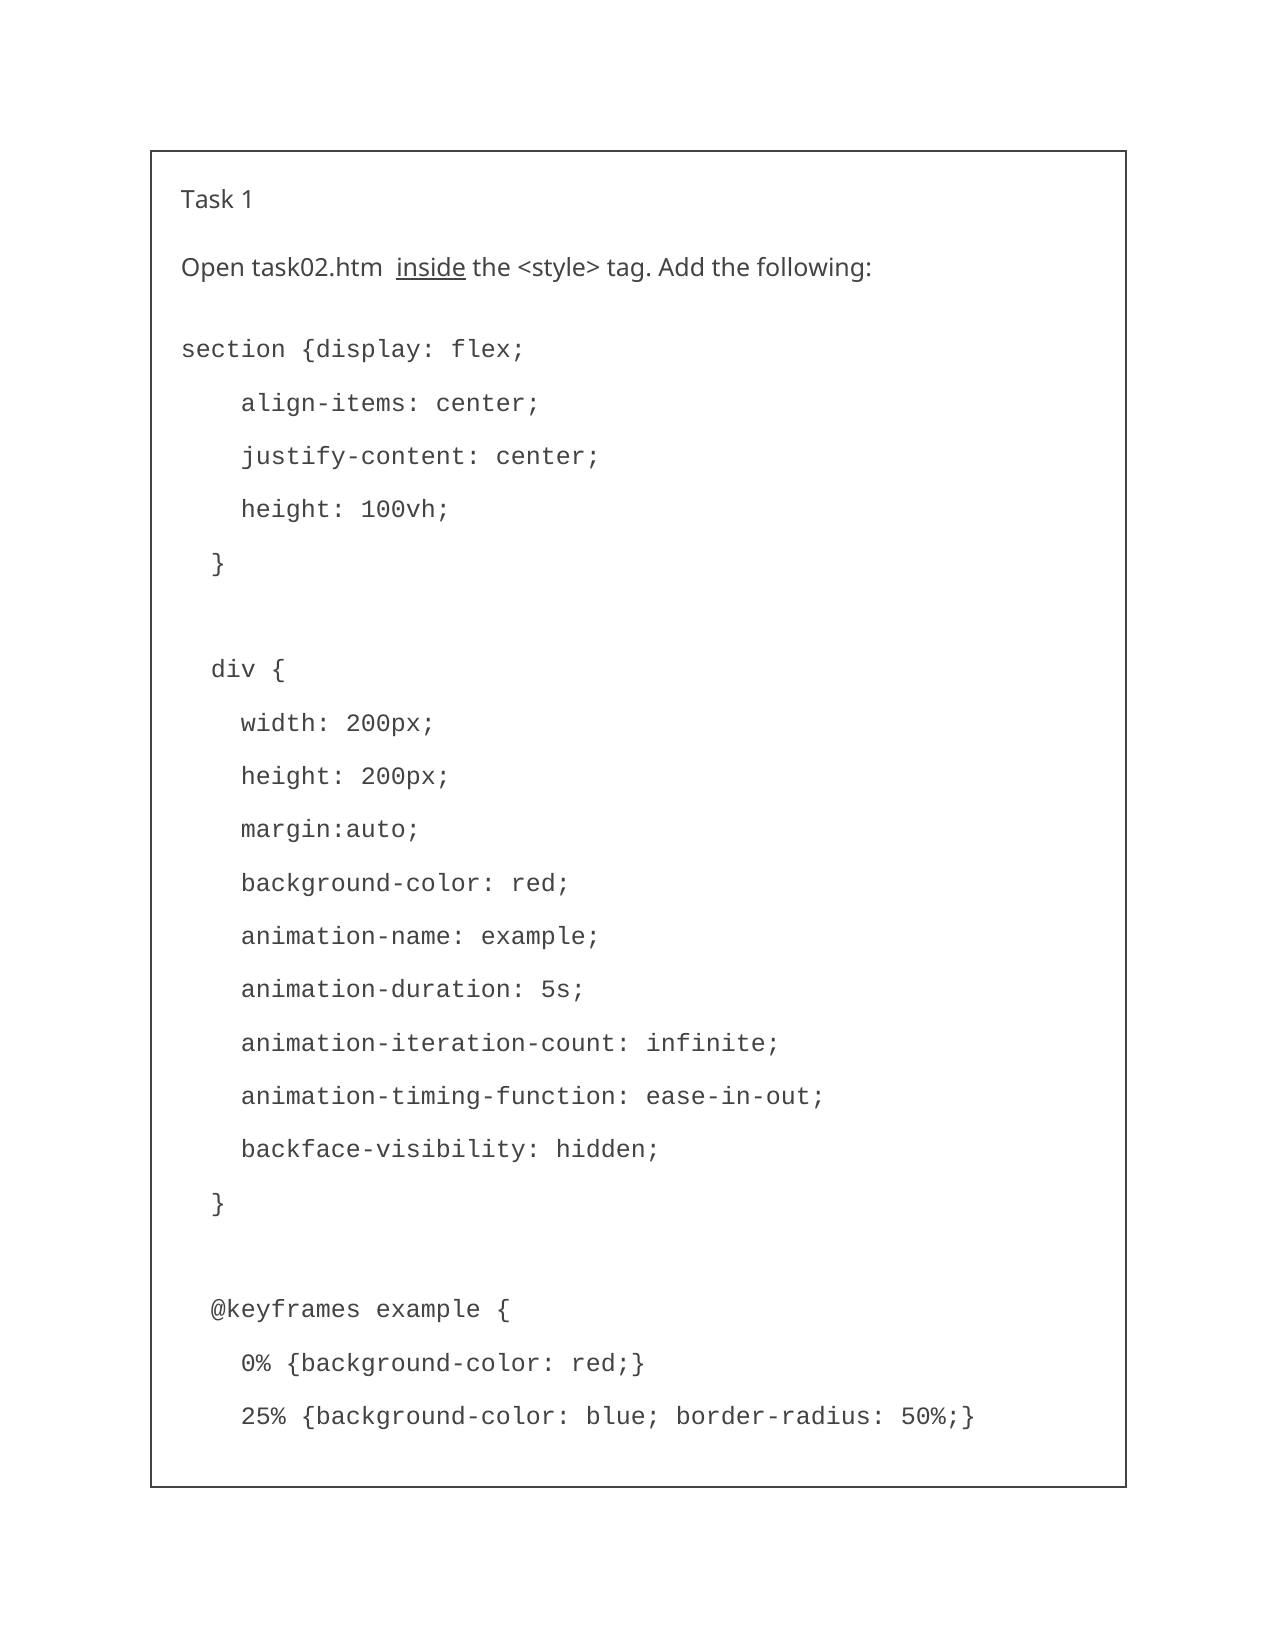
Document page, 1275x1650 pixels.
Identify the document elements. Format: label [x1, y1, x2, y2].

table_header [152, 152, 1125, 1486]
